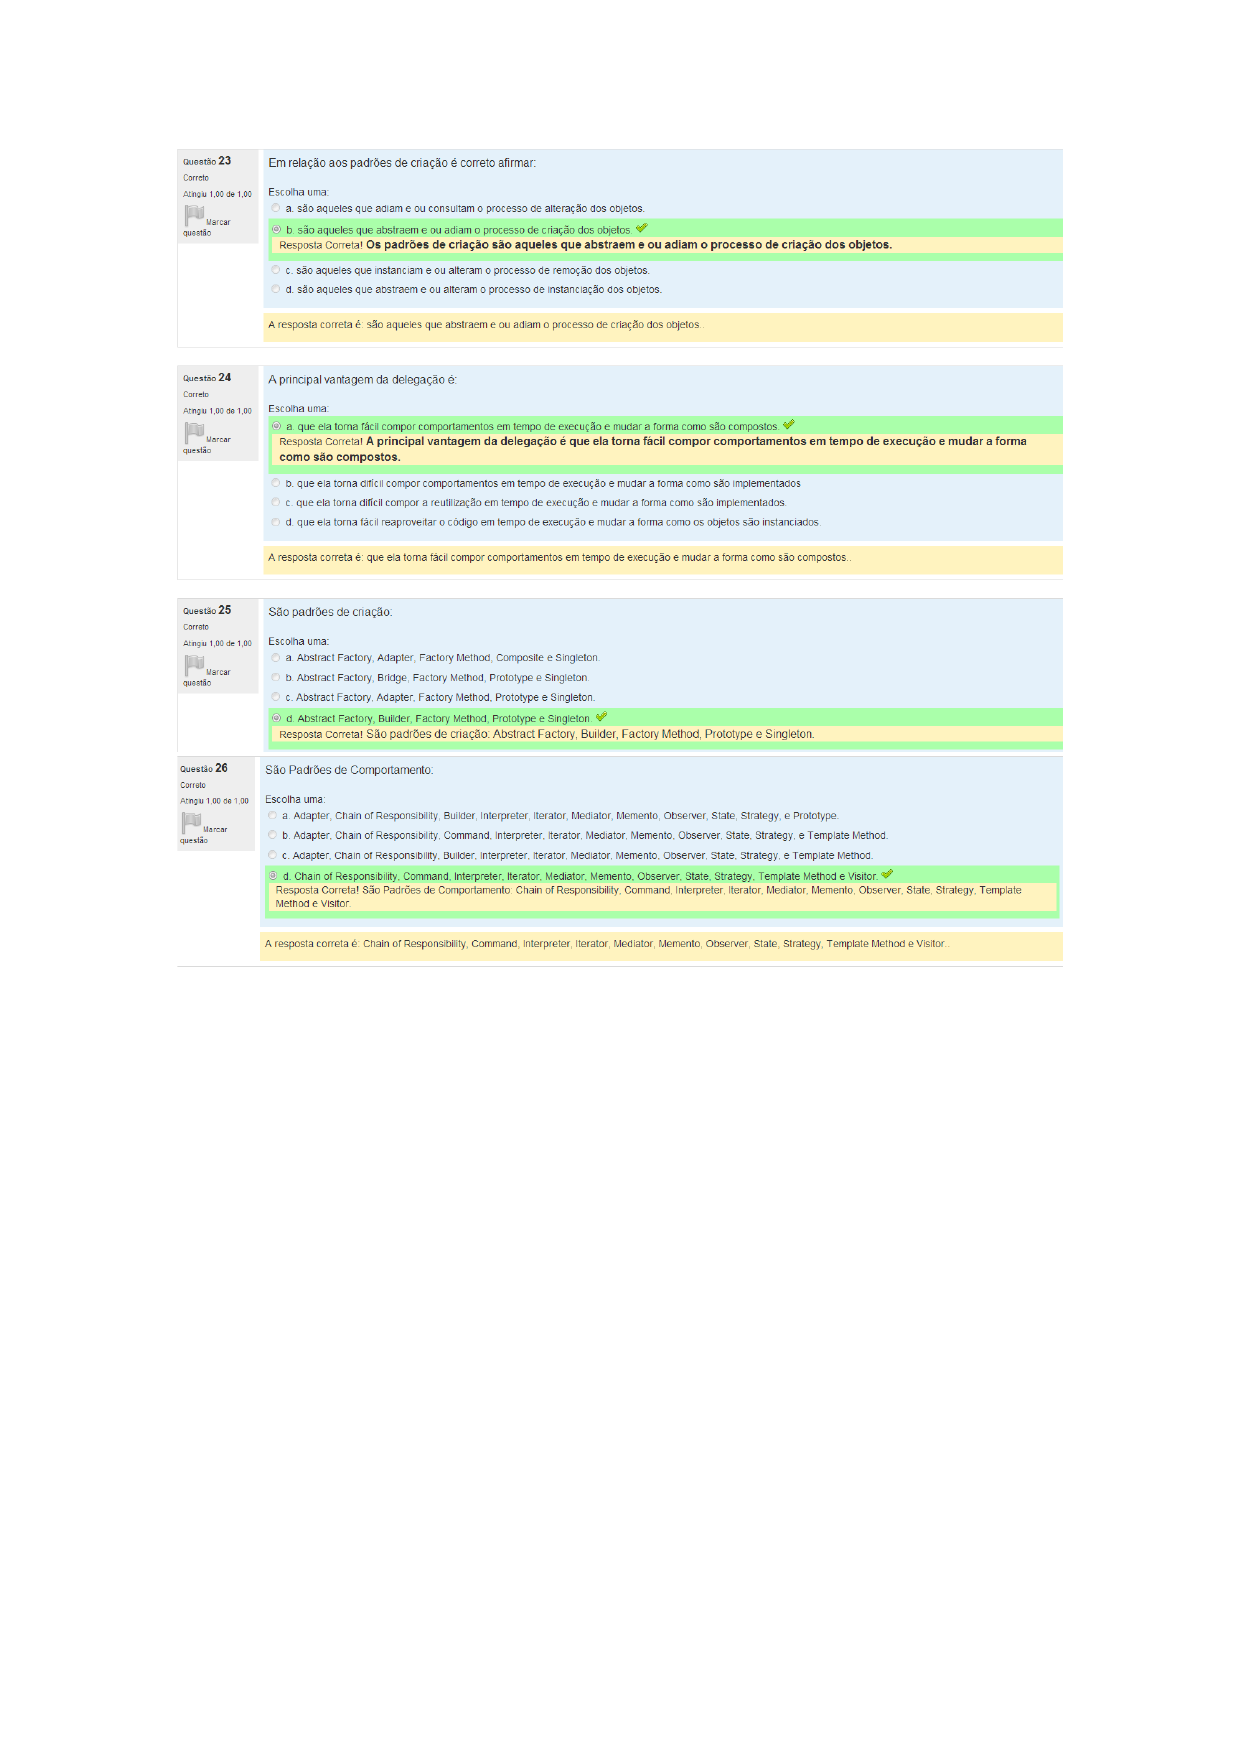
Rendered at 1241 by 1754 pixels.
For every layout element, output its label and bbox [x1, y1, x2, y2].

picture [177, 147, 1063, 752]
picture [177, 756, 1063, 970]
